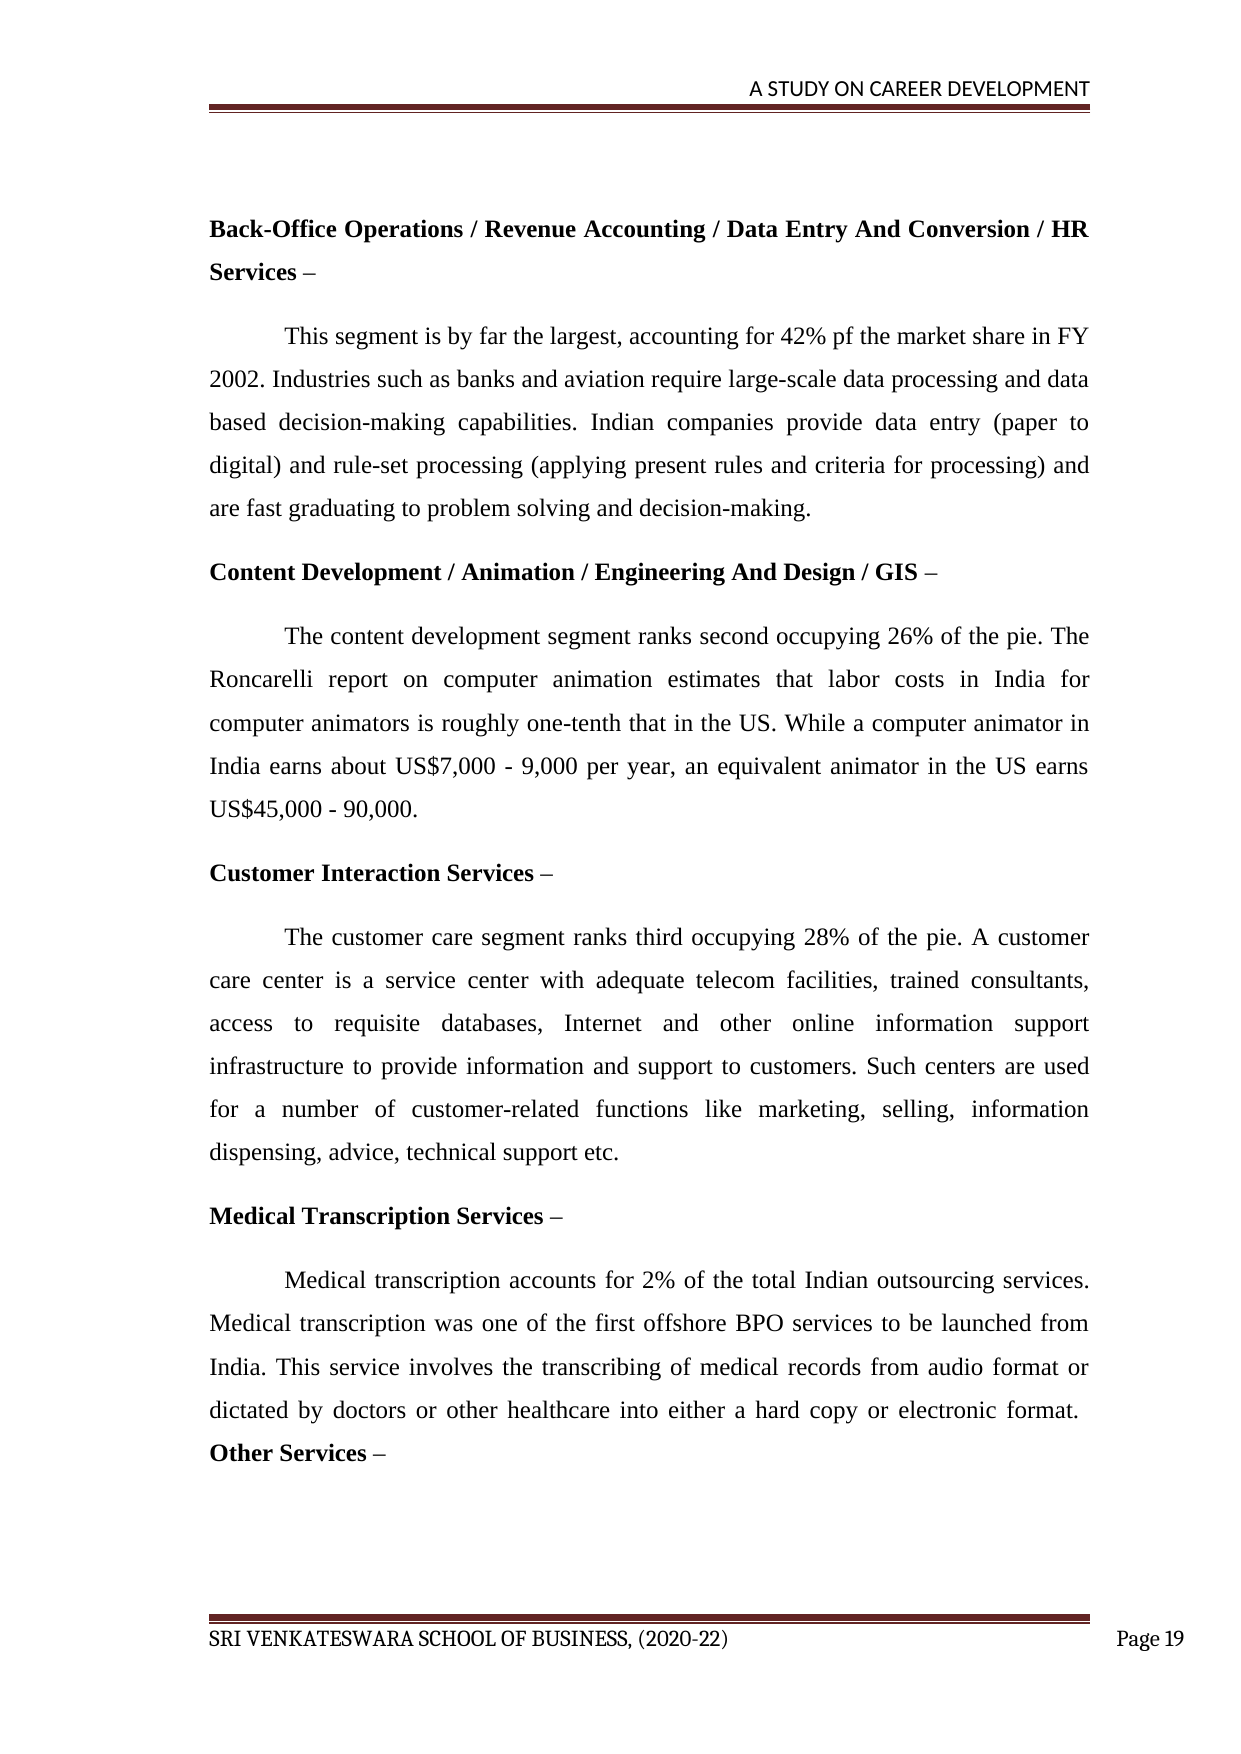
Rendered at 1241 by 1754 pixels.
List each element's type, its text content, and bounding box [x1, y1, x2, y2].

text Medical transcription accounts for 2% of the total Indian outsourcing services. Medical transcription was one of the first offshore BPO services to be launched from India. This service involves the transcribing of medical records from audio format or dictated by doctors or other healthcare into either a hard copy or electronic format. Other Services – [209, 1265, 1090, 1467]
text Customer Interaction Services – [209, 858, 1090, 887]
text Medical Transcription Services – [209, 1201, 1090, 1230]
text This segment is by far the largest, accounting for 42% pf the market share in FY 2002. Industries such as banks and aviation require large-scale data processing and data based decision-making capabilities. Indian companies provide data entry (paper to digital) and rule-set processing (applying present rules and criteria for processing) and are fast graduating to problem solving and decision-making. [209, 321, 1090, 522]
text The content development segment ranks second occupying 26% of the pie. The Roncarelli report on computer animation estimates that labor costs in India for computer animators is roughly one-tenth that in the US. While a computer animator in India earns about US$7,000 - 9,000 per year, an equivalent animator in the US earns US$45,000 - 90,000. [209, 621, 1090, 823]
text Back-Office Operations / Revenue Accounting / Data Entry And Conversion / HR Services – [209, 214, 1090, 286]
text The customer care segment ranks third occupying 28% of the pie. A customer care center is a service center with adequate telecom facilities, trained consultants, access to requisite databases, Internet and other online information support infrastructure to provide information and support to customers. Such centers are used for a number of customer-related functions like marketing, selling, information dispensing, advice, technical support etc. [209, 922, 1090, 1166]
text Content Development / Animation / Engineering And Design / GIS – [209, 557, 1090, 586]
